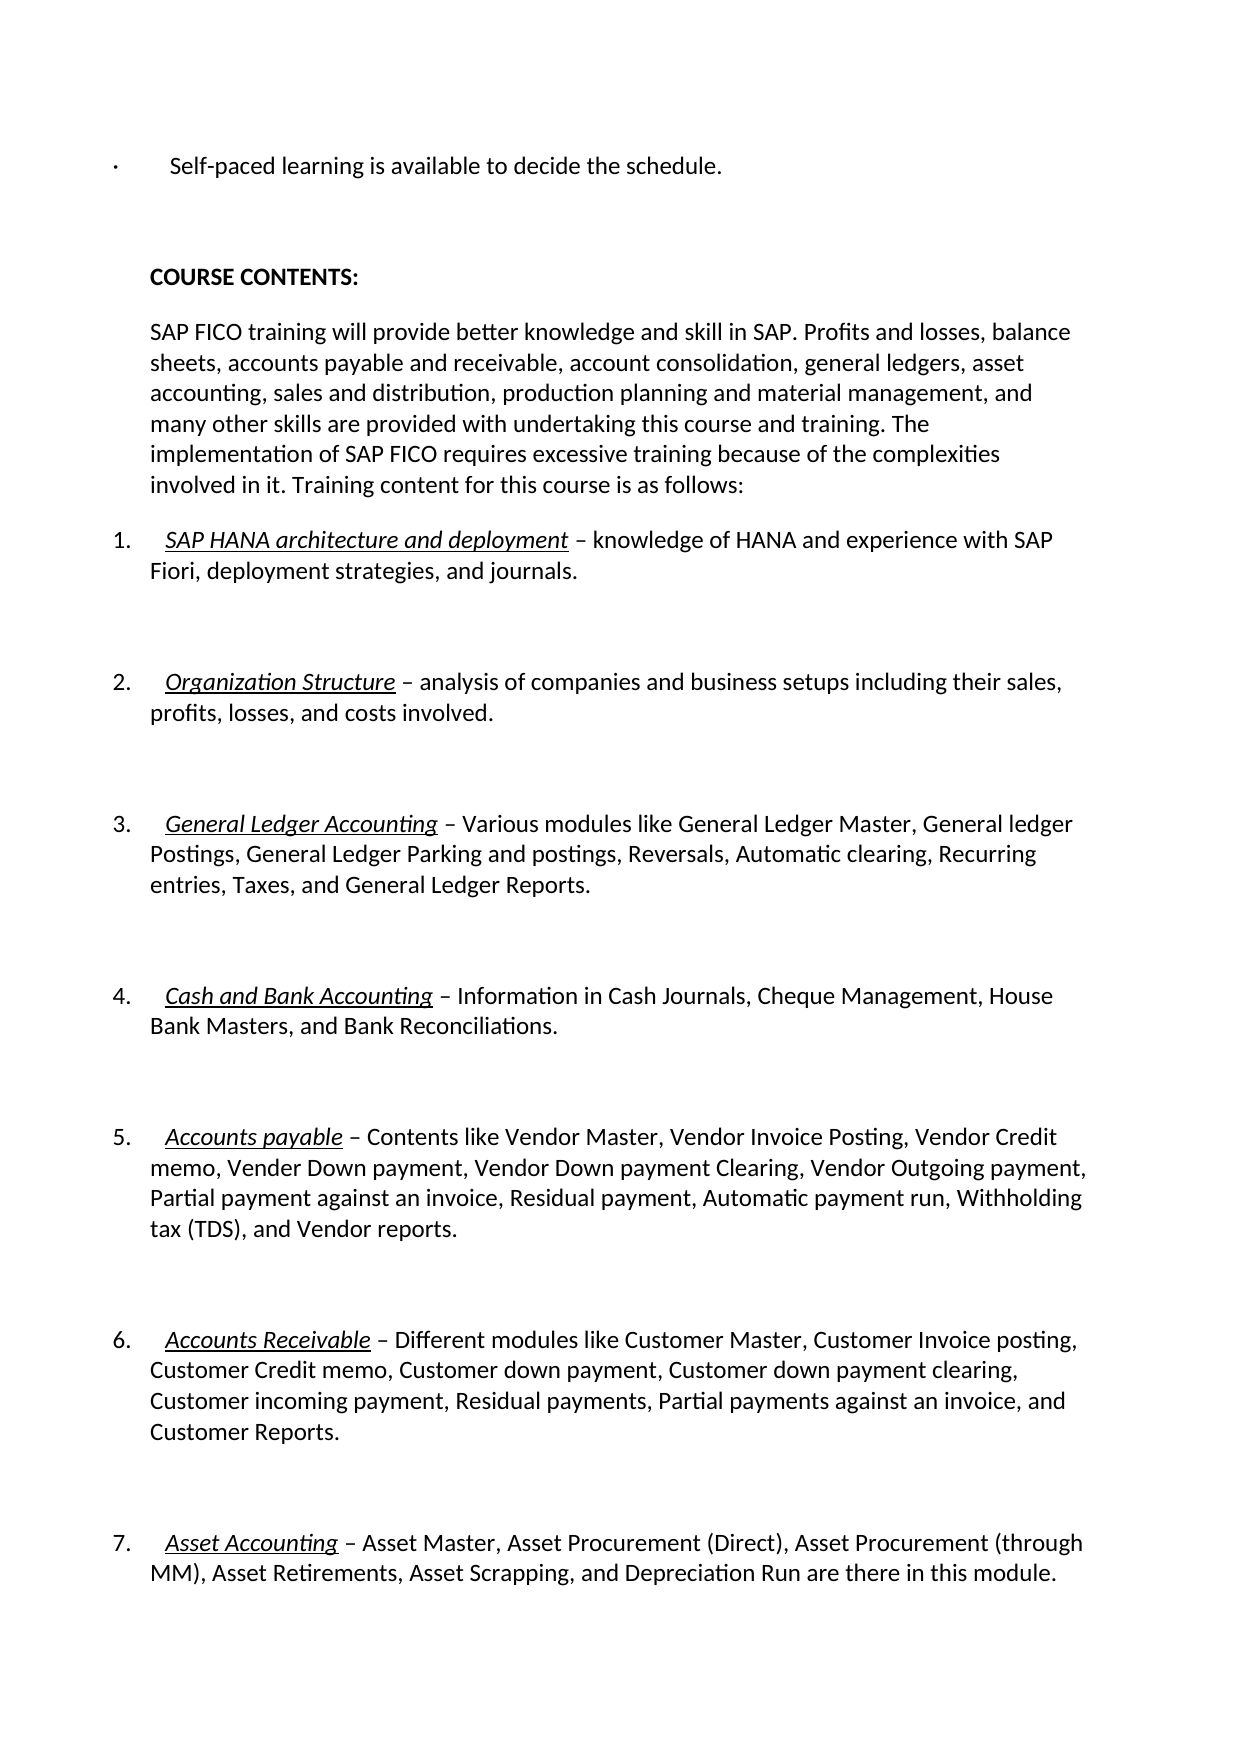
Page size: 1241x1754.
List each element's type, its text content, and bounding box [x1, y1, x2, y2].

text 3. General Ledger Accounting – Various modules like General Ledger Master, General ledger Postings, General Ledger Parking and postings, Reversals, Automatic clearing, Recurring entries, Taxes, and General Ledger Reports. [112, 808, 1090, 899]
text 2. Organization Structure – analysis of companies and business setups including their sales, profits, losses, and costs involved. [112, 666, 1090, 727]
text 1. SAP HANA architecture and deployment – knowledge of HANA and experience with SAP Fiori, deployment strategies, and journals. [112, 525, 1090, 586]
text SAP FICO training will provide better knowledge and skill in SAP. Profits and losses, balance sheets, accounts payable and receivable, account consolidation, general ledgers, asset accounting, sales and distribution, production planning and material management, and many other skills are provided with undertaking this course and training. The implementation of SAP FICO requires excessive training because of the complexities involved in it. Training content for this course is as follows: [150, 317, 1090, 500]
text 6. Accounts Receivable – Different modules like Customer Master, Customer Invoice posting, Customer Credit memo, Customer down payment, Customer down payment clearing, Customer incoming payment, Residual payments, Partial payments against an invoice, and Customer Reports. [112, 1324, 1090, 1446]
text 5. Accounts payable – Contents like Vendor Master, Vendor Invoice Posting, Vendor Credit memo, Vender Down payment, Vendor Down payment Clearing, Vendor Outgoing payment, Partial payment against an invoice, Residual payment, Automatic payment run, Withholding tax (TDS), and Vendor reports. [112, 1121, 1090, 1243]
text COURSE CONTENTS: [150, 261, 1090, 292]
text 7. Asset Accounting – Asset Master, Asset Procurement (Direct), Asset Procurement (through MM), Asset Retirements, Asset Scrapping, and Depreciation Run are there in this module. [112, 1527, 1090, 1588]
text 4. Cash and Bank Accounting – Information in Cash Journals, Cheque Management, House Bank Masters, and Bank Reconciliations. [112, 980, 1090, 1041]
text · Self-paced learning is available to decide the schedule. [112, 150, 1090, 181]
